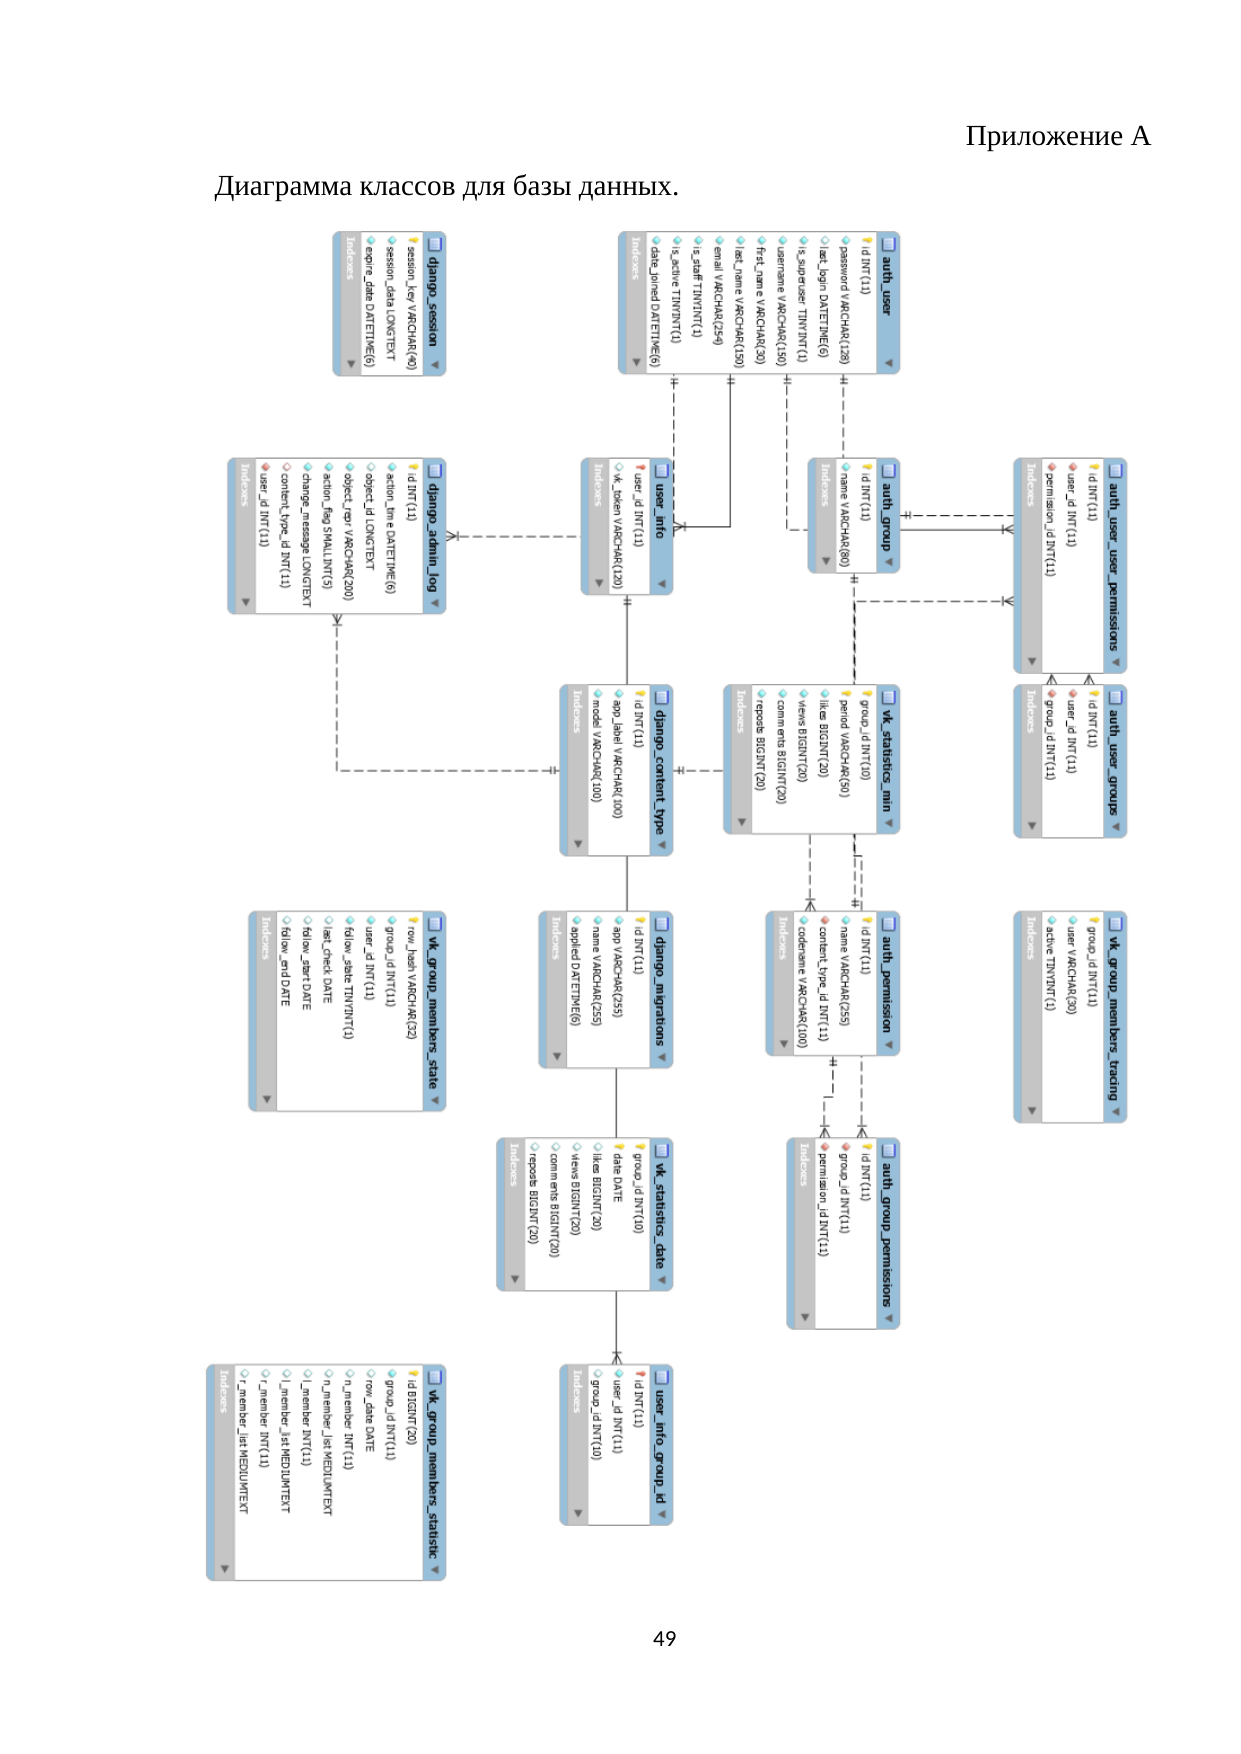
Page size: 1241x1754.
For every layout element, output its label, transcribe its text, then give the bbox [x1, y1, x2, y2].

subtitle Приложение А [214, 118, 1152, 152]
picture [199, 223, 1136, 1588]
text Диаграмма классов для базы данных. [177, 168, 1152, 202]
